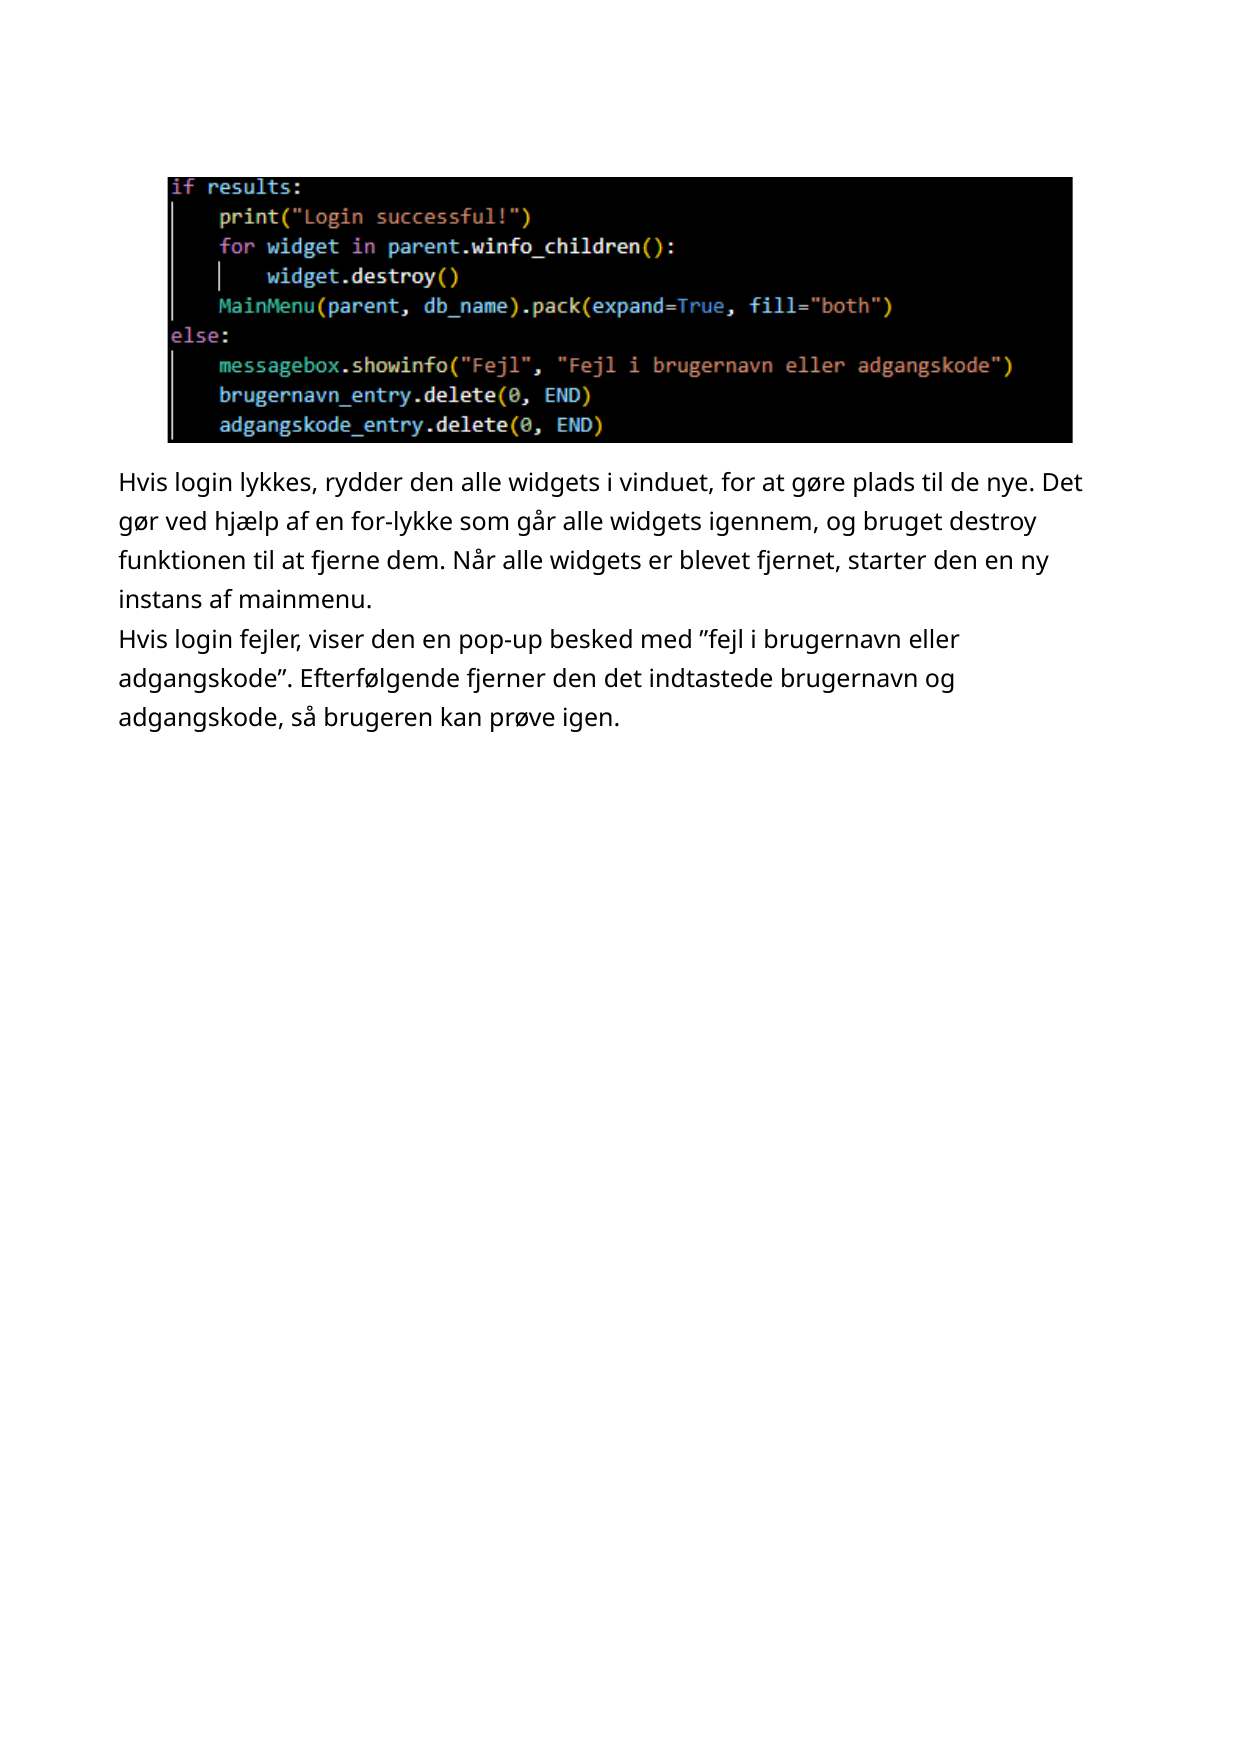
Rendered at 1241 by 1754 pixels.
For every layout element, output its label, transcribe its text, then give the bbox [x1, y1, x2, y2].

text Hvis login lykkes, rydder den alle widgets i vinduet, for at gøre plads til de nye. Det gør ved hjælp af en for-lykke som går alle widgets igennem, og bruget destroy funktionen til at fjerne dem. Når alle widgets er blevet fjernet, starter den en ny instans af mainmenu. Hvis login fejler, viser den en pop-up besked med ”fejl i brugernavn eller adgangskode”. Efterfølgende fjerner den det indtastede brugernavn og adgangskode, så brugeren kan prøve igen. [118, 465, 1122, 734]
picture [167, 177, 1073, 443]
